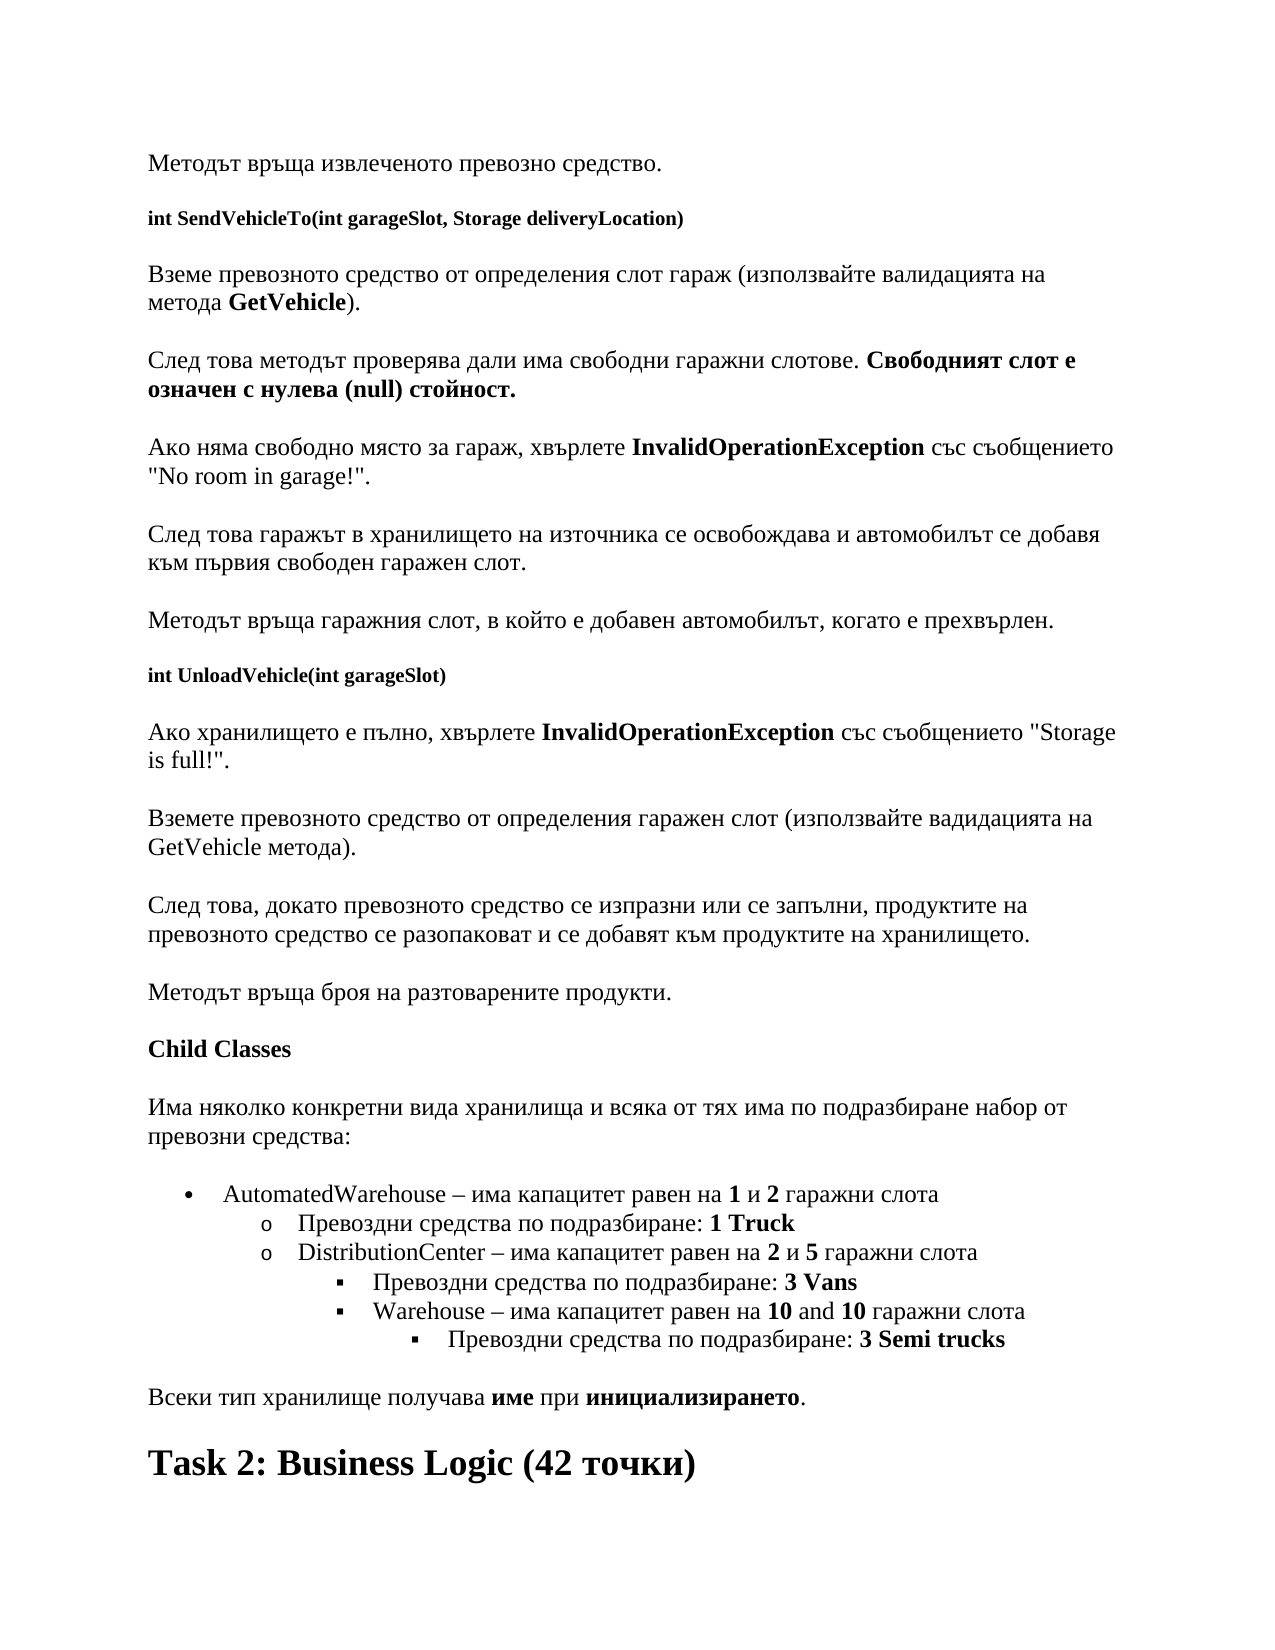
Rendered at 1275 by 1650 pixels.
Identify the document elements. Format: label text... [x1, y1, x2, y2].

text След това гаражът в хранилището на източника се освобождава и автомобилът се добавя към първия свободен гаражен слот. [148, 519, 1127, 576]
text Методът връща извлеченото превозно средство. [148, 148, 1127, 176]
list Warehouse – има капацитет равен на 10 and 10 гаражни слота [335, 1296, 1127, 1324]
text Всеки тип хранилище получава име при инициализирането. [148, 1382, 1127, 1411]
text Вземете превозното средство от определения гаражен слот (използвайте вадидацията на GetVehicle метода). [148, 803, 1127, 861]
text Методът връща броя на разтоварените продукти. [148, 977, 1127, 1005]
text Ако хранилището е пълно, хвърлете InvalidOperationException със съобщението "Storage is full!". [148, 717, 1127, 774]
text Ако няма свободно място за гараж, хвърлете InvalidOperationException със съобщението "No room in garage!". [148, 432, 1127, 489]
text Вземе превозното средство от определения слот гараж (използвайте валидацията на метода GetVehicle). [148, 259, 1127, 316]
list Превоздни средства по подразбиране: 1 Truck [260, 1208, 1127, 1237]
text Методът връща гаражния слот, в който е добавен автомобилът, когато е прехвърлен. [148, 605, 1127, 634]
text След това, докато превозното средство се изпразни или се запълни, продуктите на превозното средство се разопаковат и се добавят към продуктите на хранилището. [148, 890, 1127, 947]
text int UnloadVehicle(int garageSlot) [148, 663, 1127, 687]
text int SendVehicleTo(int garageSlot, Storage deliveryLocation) [148, 206, 1127, 229]
text Task 2: Business Logic (42 точки) [148, 1440, 1127, 1483]
list Превоздни средства по подразбиране: 3 Vans [335, 1267, 1127, 1296]
text След това методът проверява дали има свободни гаражни слотове. Свободният слот е означен с нулева (null) стойност. [148, 345, 1127, 403]
text Има няколко конкретни вида хранилища и всяка от тях има по подразбиране набор от превозни средства: [148, 1092, 1127, 1150]
list AutomatedWarehouse – има капацитет равен на 1 и 2 гаражни слота [185, 1179, 1127, 1208]
list Превоздни средства по подразбиране: 3 Semi trucks [410, 1324, 1127, 1353]
list DistributionCenter – има капацитет равен на 2 и 5 гаражни слота [260, 1237, 1127, 1267]
text Child Classes [148, 1034, 1127, 1063]
